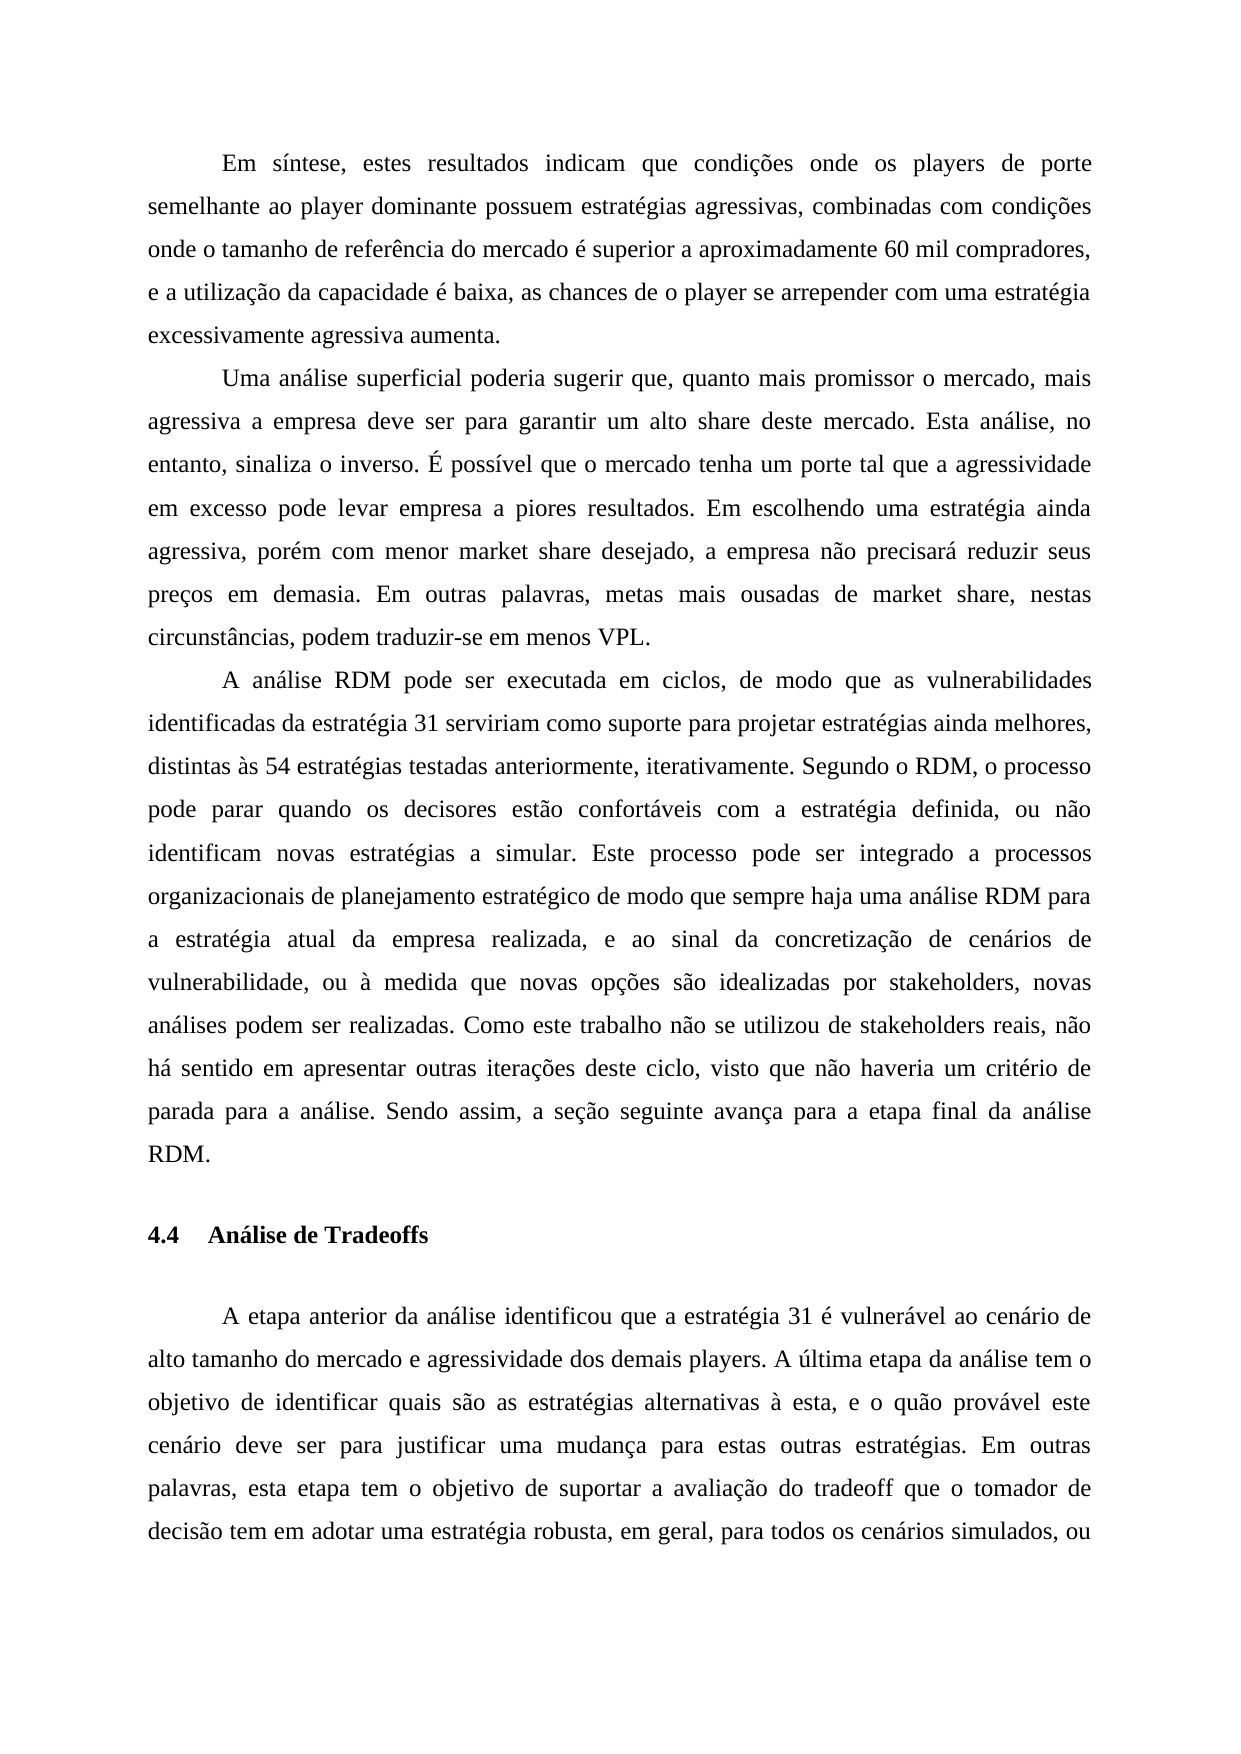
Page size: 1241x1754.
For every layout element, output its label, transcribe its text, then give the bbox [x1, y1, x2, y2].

subtitle Análise de Tradeoffs [148, 1220, 1092, 1249]
text Uma análise superficial poderia sugerir que, quanto mais promissor o mercado, mais agressiva a empresa deve ser para garantir um alto share deste mercado. Esta análise, no entanto, sinaliza o inverso. É possível que o mercado tenha um porte tal que a agressividade em excesso pode levar empresa a piores resultados. Em escolhendo uma estratégia ainda agressiva, porém com menor market share desejado, a empresa não precisará reduzir seus preços em demasia. Em outras palavras, metas mais ousadas de market share, nestas circunstâncias, podem traduzir-se em menos VPL. [148, 363, 1092, 651]
text A análise RDM pode ser executada em ciclos, de modo que as vulnerabilidades identificadas da estratégia 31 serviriam como suporte para projetar estratégias ainda melhores, distintas às 54 estratégias testadas anteriormente, iterativamente. Segundo o RDM, o processo pode parar quando os decisores estão confortáveis com a estratégia definida, ou não identificam novas estratégias a simular. Este processo pode ser integrado a processos organizacionais de planejamento estratégico de modo que sempre haja uma análise RDM para a estratégia atual da empresa realizada, e ao sinal da concretização de cenários de vulnerabilidade, ou à medida que novas opções são idealizadas por stakeholders, novas análises podem ser realizadas. Como este trabalho não se utilizou de stakeholders reais, não há sentido em apresentar outras iterações deste ciclo, visto que não haveria um critério de parada para a análise. Sendo assim, a seção seguinte avança para a etapa final da análise RDM. [148, 665, 1092, 1168]
text Em síntese, estes resultados indicam que condições onde os players de porte semelhante ao player dominante possuem estratégias agressivas, combinadas com condições onde o tamanho de referência do mercado é superior a aproximadamente 60 mil compradores, e a utilização da capacidade é baixa, as chances de o player se arrepender com uma estratégia excessivamente agressiva aumenta. [148, 148, 1092, 349]
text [148, 1301, 1092, 1545]
